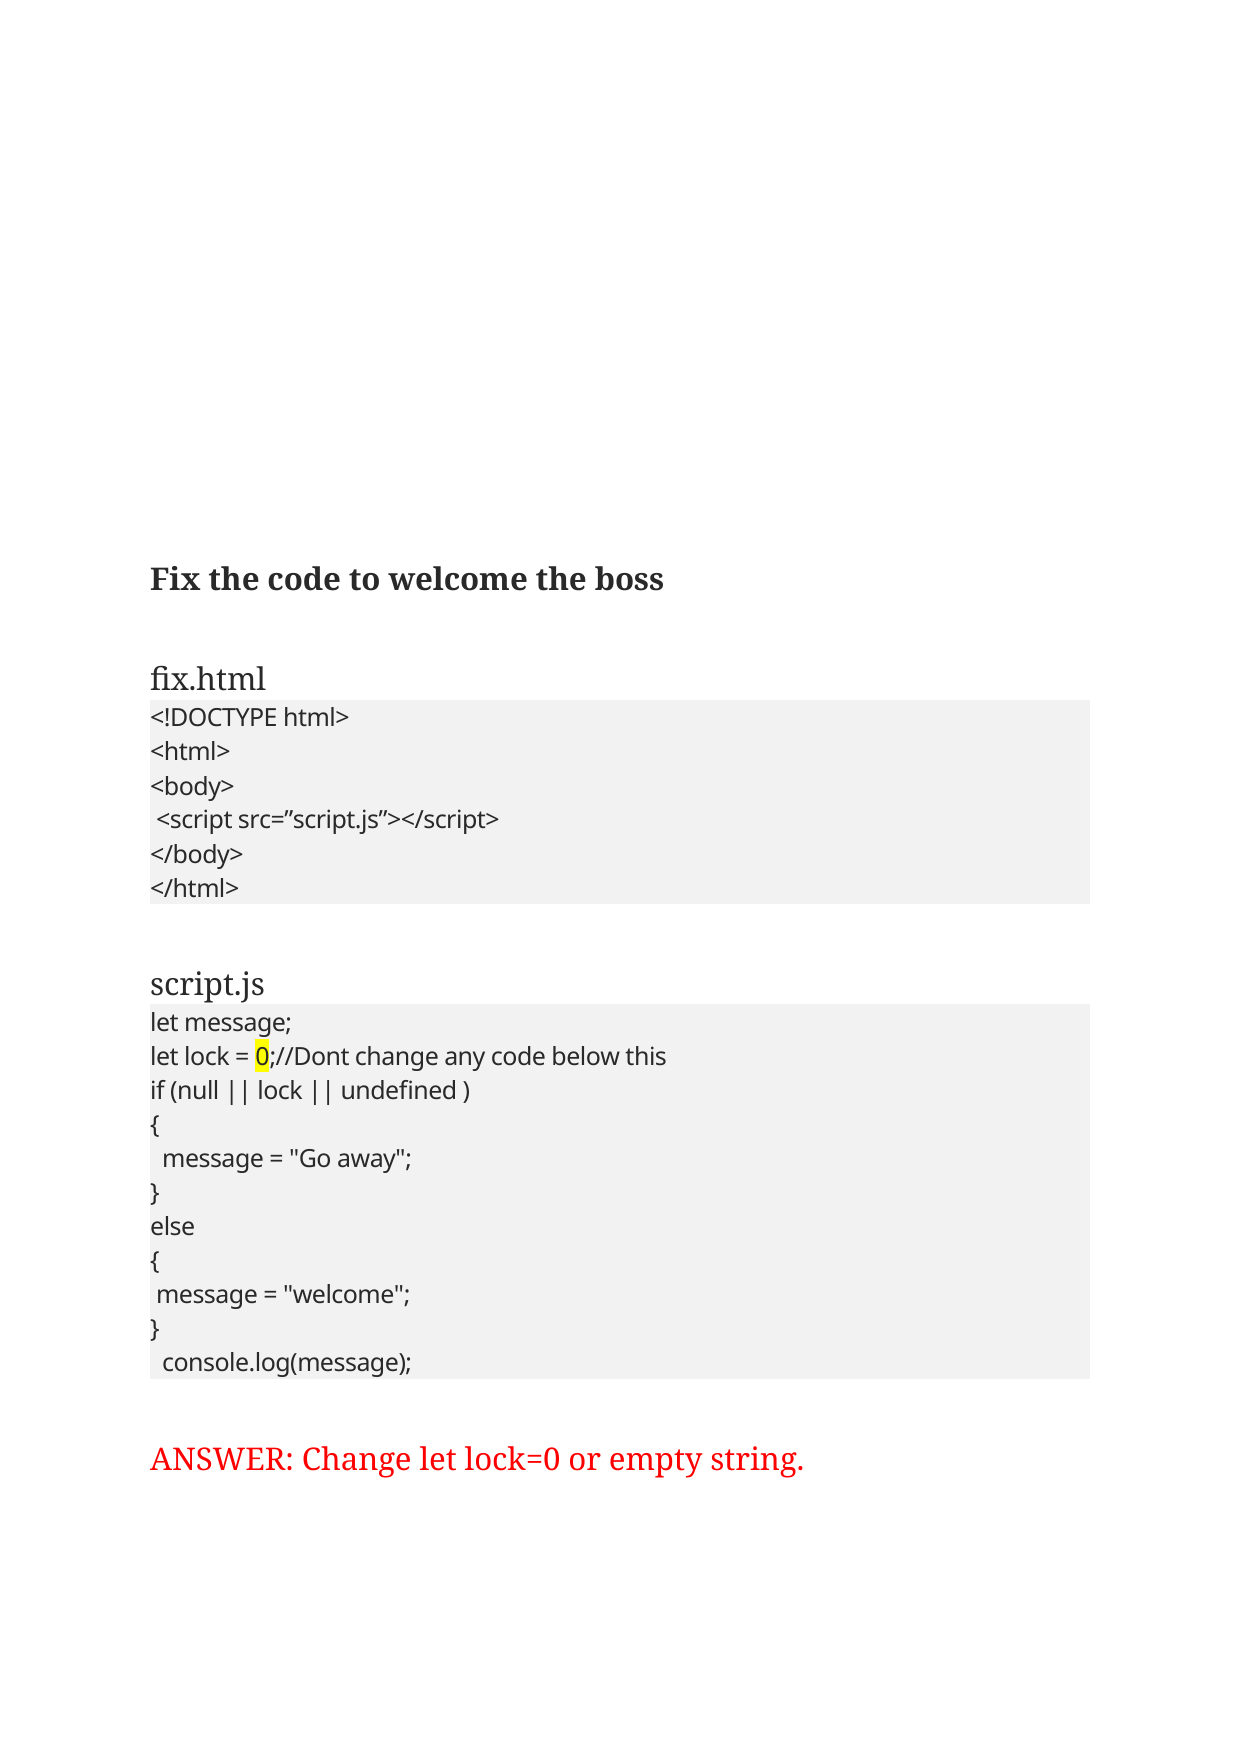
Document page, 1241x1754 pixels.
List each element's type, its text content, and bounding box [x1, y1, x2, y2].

text script.js [150, 954, 1090, 1004]
text ANSWER: Change let lock=0 or empty string. [150, 1429, 1090, 1479]
text if (null || lock || undefined ) { message = "Go away"; } else { message = "welcome"; } console.log(message); [150, 1072, 1090, 1379]
text fix.html [150, 650, 1090, 700]
text <!DOCTYPE html> <html> <body> <script src=”script.js”></script> </body> </html> [150, 700, 1090, 904]
text let message; let lock = 0;//Dont change any code below this [150, 1004, 1090, 1072]
text Fix the code to welcome the boss [150, 550, 1090, 600]
